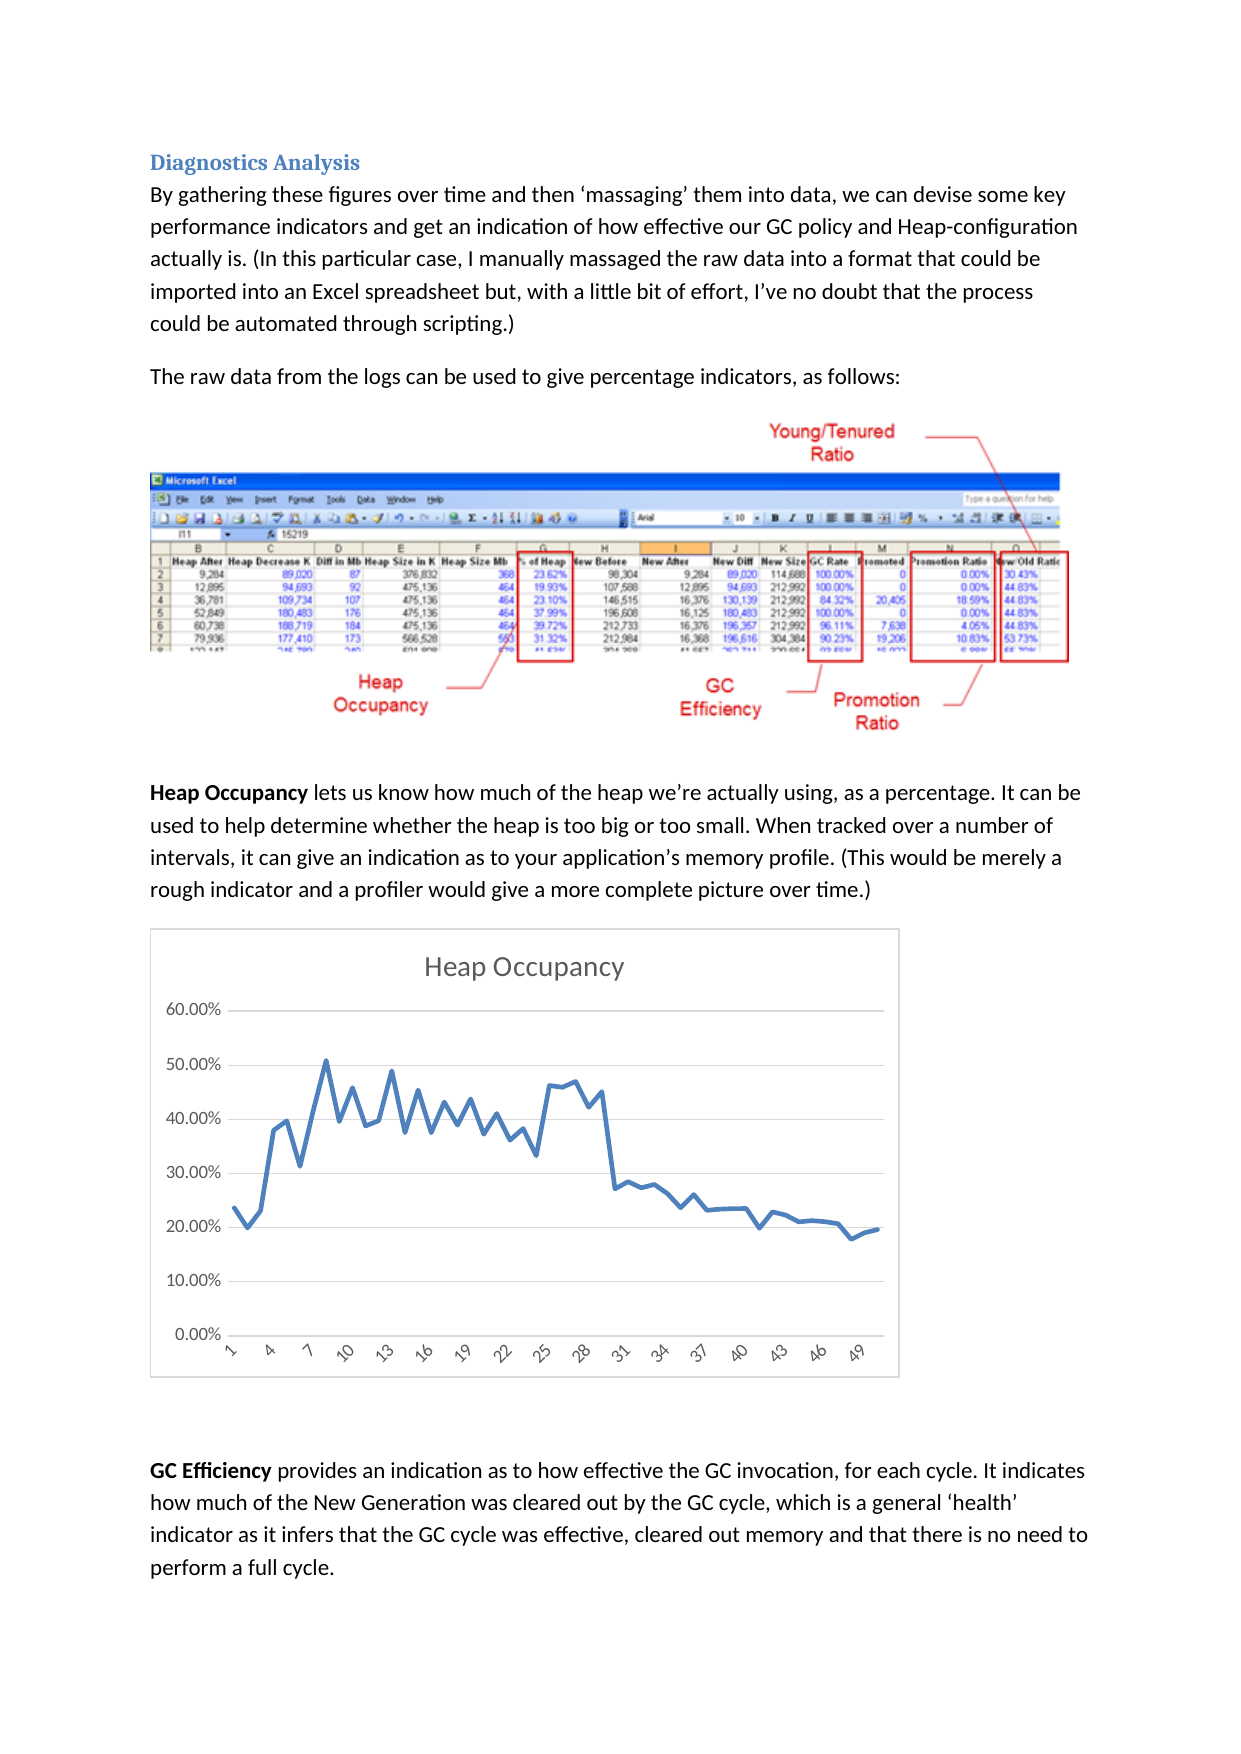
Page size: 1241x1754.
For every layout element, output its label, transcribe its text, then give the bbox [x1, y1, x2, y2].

picture [150, 415, 1069, 754]
subtitle Diagnostics Analysis [150, 150, 1090, 176]
text Heap Occupancy lets us know how much of the heap we’re actually using, as a percentage. It can be used to help determine whether the heap is too big or too small. When tracked over a number of intervals, it can give an indication as to your application’s memory profile. (This would be merely a rough indicator and a profiler would give a more complete picture over time.) [150, 778, 1090, 903]
text GC Efficiency provides an indication as to how effective the GC invocation, for each cycle. It indicates how much of the New Generation was cleared out by the GC cycle, which is a general ‘health’ indicator as it infers that the GC cycle was effective, cleared out memory and that there is no need to perform a full cycle. [150, 1456, 1090, 1581]
text The raw data from the logs can be used to give percentage indicators, as follows: [150, 362, 1090, 390]
text By gathering these figures over time and then ‘massaging’ them into data, we can devise some key performance indicators and get an indication of how effective our GC policy and Heap-configuration actually is. (In this particular case, I manually massaged the raw data into a format that could be imported into an Excel spreadsheet but, with a little bit of effort, I’ve no doubt that the process could be automated through scripting.) [150, 180, 1090, 337]
